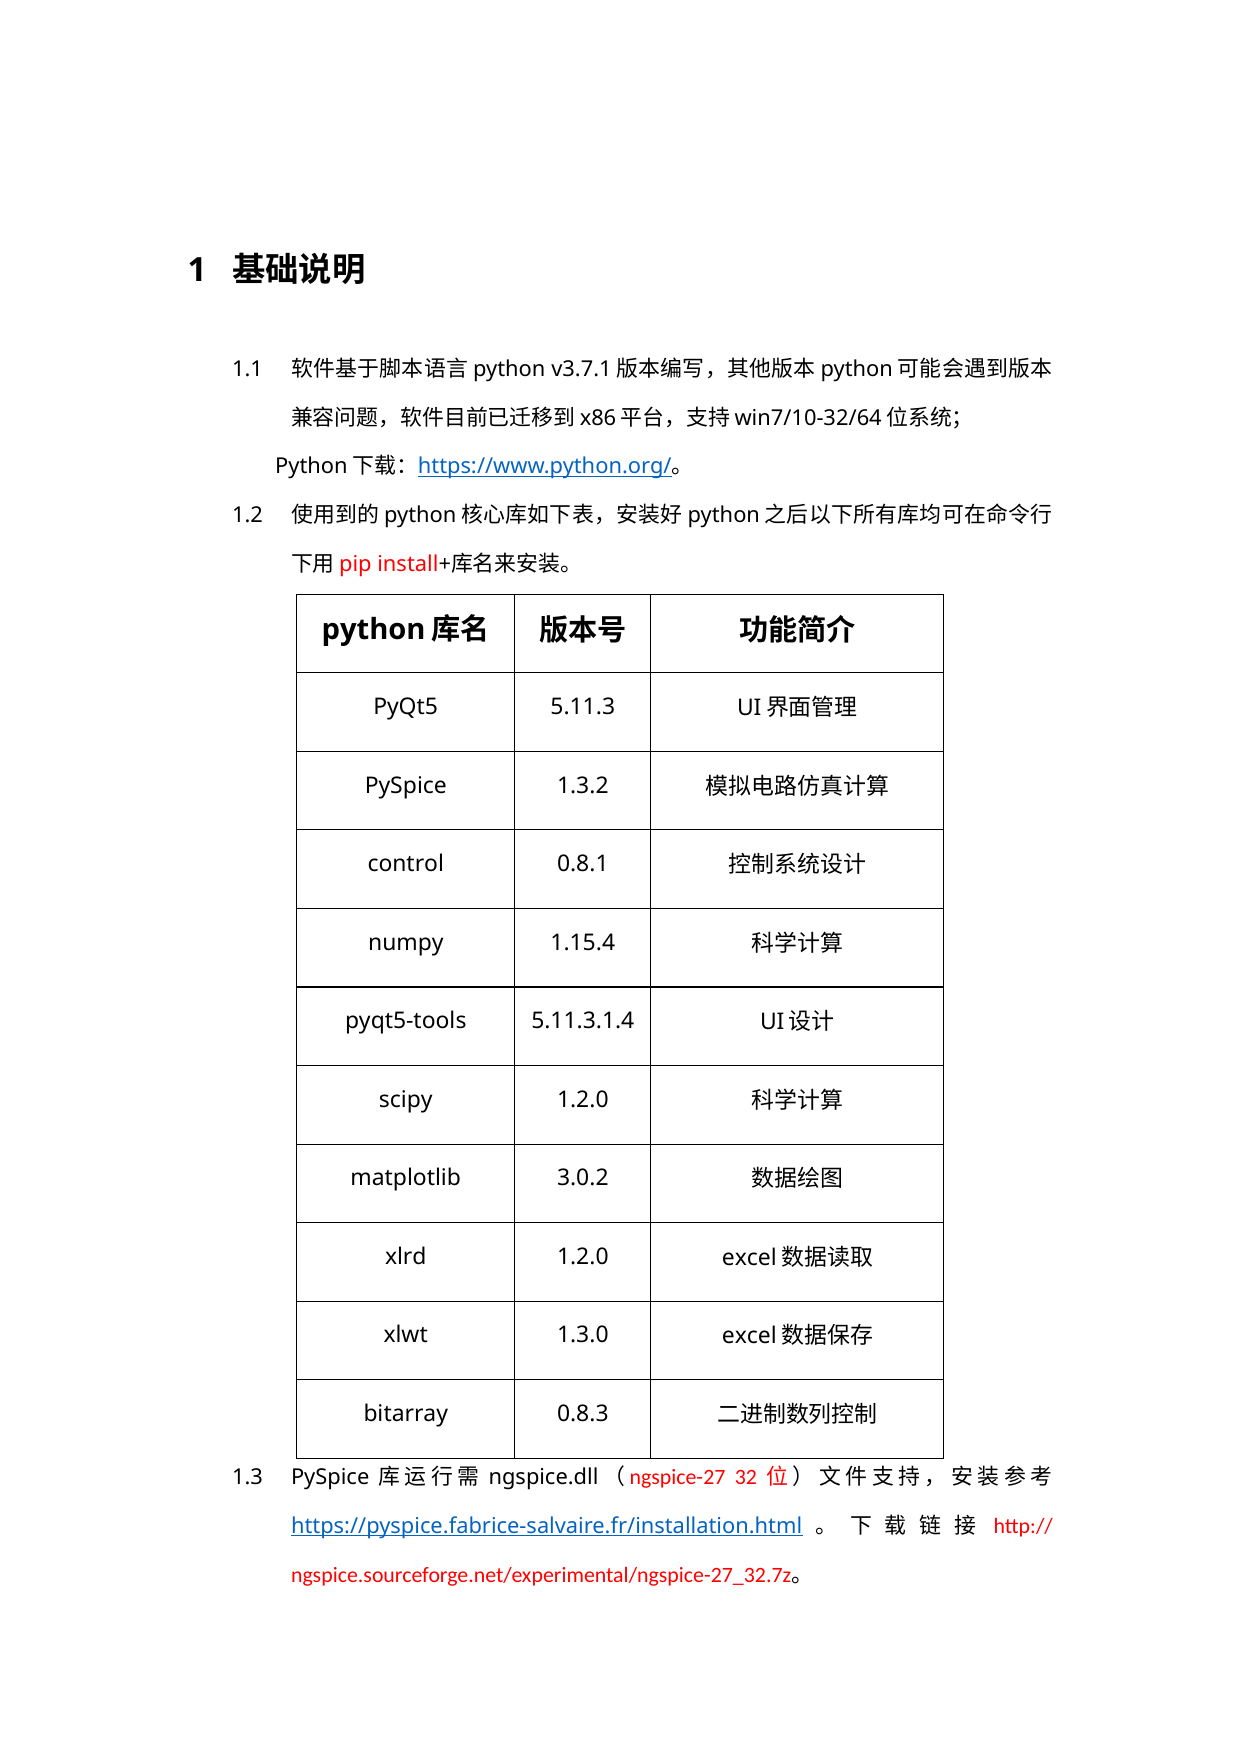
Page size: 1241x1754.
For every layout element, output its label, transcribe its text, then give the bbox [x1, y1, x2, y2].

table_cell excel数据读取 [651, 1223, 943, 1301]
table_cell PyQt5 [297, 673, 514, 751]
subtitle 基础说明 [187, 235, 1053, 300]
table_cell 模拟电路仿真计算 [651, 752, 943, 829]
table_cell UI设计 [651, 988, 943, 1065]
table_cell pyqt5-tools [297, 988, 514, 1065]
table_cell control [297, 830, 514, 908]
list 软件基于脚本语言python v3.7.1版本编写，其他版本python可能会遇到版本兼容问题，软件目前已迁移到x86平台，支持win7/10-32/64位系统； [232, 351, 1053, 432]
table_cell 二进制数列控制 [651, 1380, 943, 1458]
table_cell 1.3.0 [515, 1302, 650, 1379]
table_cell xlrd [297, 1223, 514, 1301]
table_cell scipy [297, 1066, 514, 1143]
table_cell 控制系统设计 [651, 830, 943, 908]
table_cell matplotlib [297, 1145, 514, 1222]
table_cell bitarray [297, 1380, 514, 1458]
table_cell 数据绘图 [651, 1145, 943, 1222]
table_cell 1.15.4 [515, 909, 650, 986]
table_cell 0.8.3 [515, 1380, 650, 1458]
table_header 功能简介 [651, 595, 943, 672]
table_header 版本号 [515, 595, 650, 672]
list Python下载：https://www.python.org/。 [275, 448, 1053, 481]
table_cell 5.11.3 [515, 673, 650, 751]
table_cell excel数据保存 [651, 1302, 943, 1379]
table_cell 1.2.0 [515, 1223, 650, 1301]
table_cell 5.11.3.1.4 [515, 988, 650, 1065]
table_cell xlwt [297, 1302, 514, 1379]
table_cell 0.8.1 [515, 830, 650, 908]
table_cell UI界面管理 [651, 673, 943, 751]
table_cell 1.3.2 [515, 752, 650, 829]
table_cell 科学计算 [651, 909, 943, 986]
table_cell 科学计算 [651, 1066, 943, 1143]
table_cell numpy [297, 909, 514, 986]
table_cell PySpice [297, 752, 514, 829]
list 使用到的python核心库如下表，安装好python之后以下所有库均可在命令行下用pip install+库名来安装。 [232, 497, 1053, 578]
table_cell 3.0.2 [515, 1145, 650, 1222]
list PySpice库运行需ngspice.dll（ngspice-27 32位）文件支持，安装参考https://pyspice.fabrice-salvaire.fr/installation.html。下载链接http://ngspice.sourceforge.net/experimental/ngspice-27_32.7z。 [232, 1459, 1053, 1589]
table_cell 1.2.0 [515, 1066, 650, 1143]
table_header python库名 [297, 595, 514, 672]
